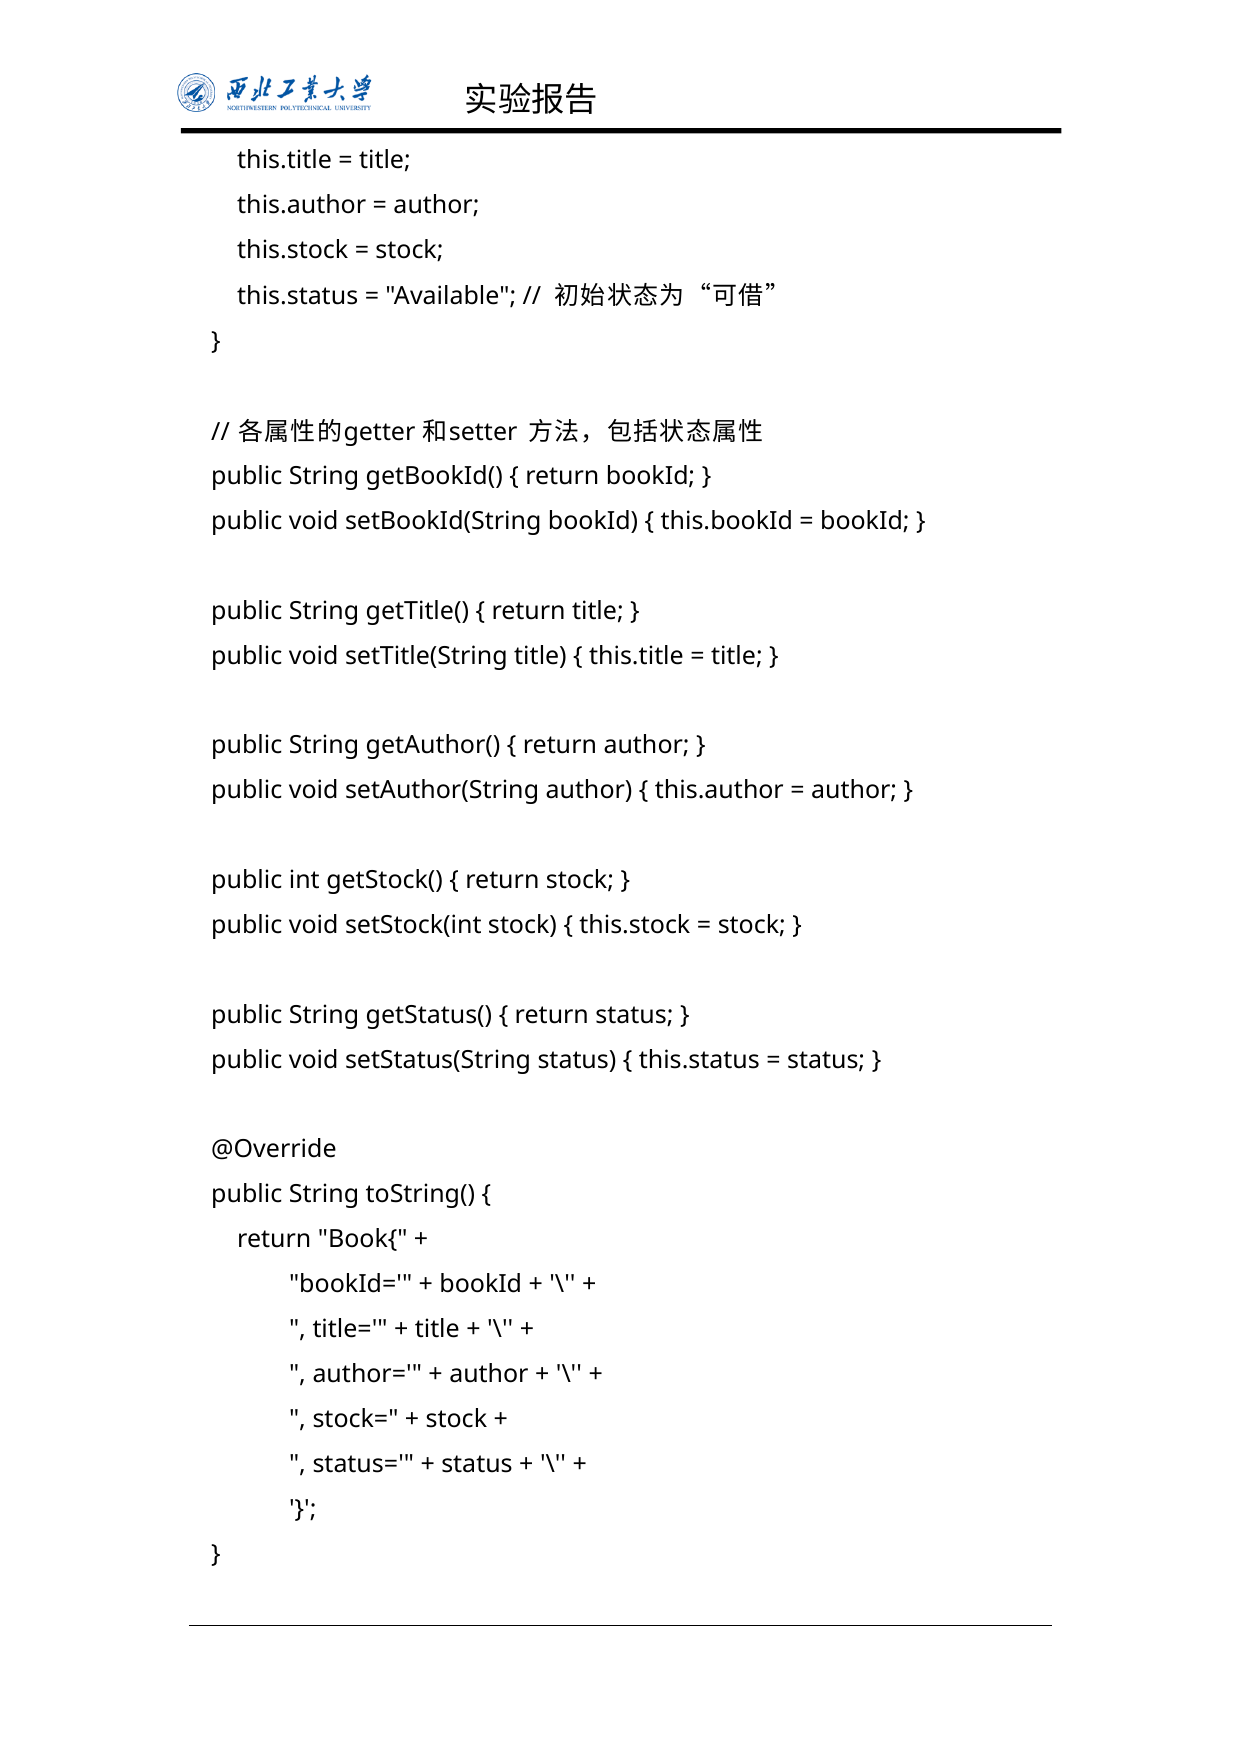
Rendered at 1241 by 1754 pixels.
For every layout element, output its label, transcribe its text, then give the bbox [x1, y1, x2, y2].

text public String getTitle() { return title; } [185, 591, 1055, 628]
text public int getStock() { return stock; } [185, 861, 1055, 897]
text ", title='" + title + '\'' + [185, 1309, 1055, 1346]
text public String getStatus() { return status; } [185, 995, 1055, 1032]
text "bookId='" + bookId + '\'' + [185, 1265, 1055, 1301]
text } [185, 321, 1055, 358]
text public void setTitle(String title) { this.title = title; } [185, 636, 1055, 673]
text public String getBookId() { return bookId; } [185, 457, 1055, 493]
text this.title = title; [185, 141, 1055, 177]
text this.author = author; [185, 186, 1055, 222]
text public String toString() { [185, 1175, 1055, 1211]
text this.status = "Available"; // 初始状态为“可借” [185, 276, 1055, 312]
text public String getAuthor() { return author; } [185, 726, 1055, 762]
text ", status='" + status + '\'' + [185, 1444, 1055, 1481]
text public void setAuthor(String author) { this.author = author; } [185, 771, 1055, 807]
text // 各属性的getter和setter方法，包括状态属性 [185, 411, 1055, 447]
text public void setStock(int stock) { this.stock = stock; } [185, 906, 1055, 942]
picture [177, 73, 373, 112]
text this.stock = stock; [185, 231, 1055, 267]
text public void setBookId(String bookId) { this.bookId = bookId; } [185, 501, 1055, 538]
text return "Book{" + [185, 1220, 1055, 1256]
text ", stock=" + stock + [185, 1399, 1055, 1436]
text } [185, 1534, 1055, 1571]
text '}'; [185, 1489, 1055, 1526]
text ", author='" + author + '\'' + [185, 1354, 1055, 1391]
text @Override [185, 1130, 1055, 1166]
text public void setStatus(String status) { this.status = status; } [185, 1040, 1055, 1077]
